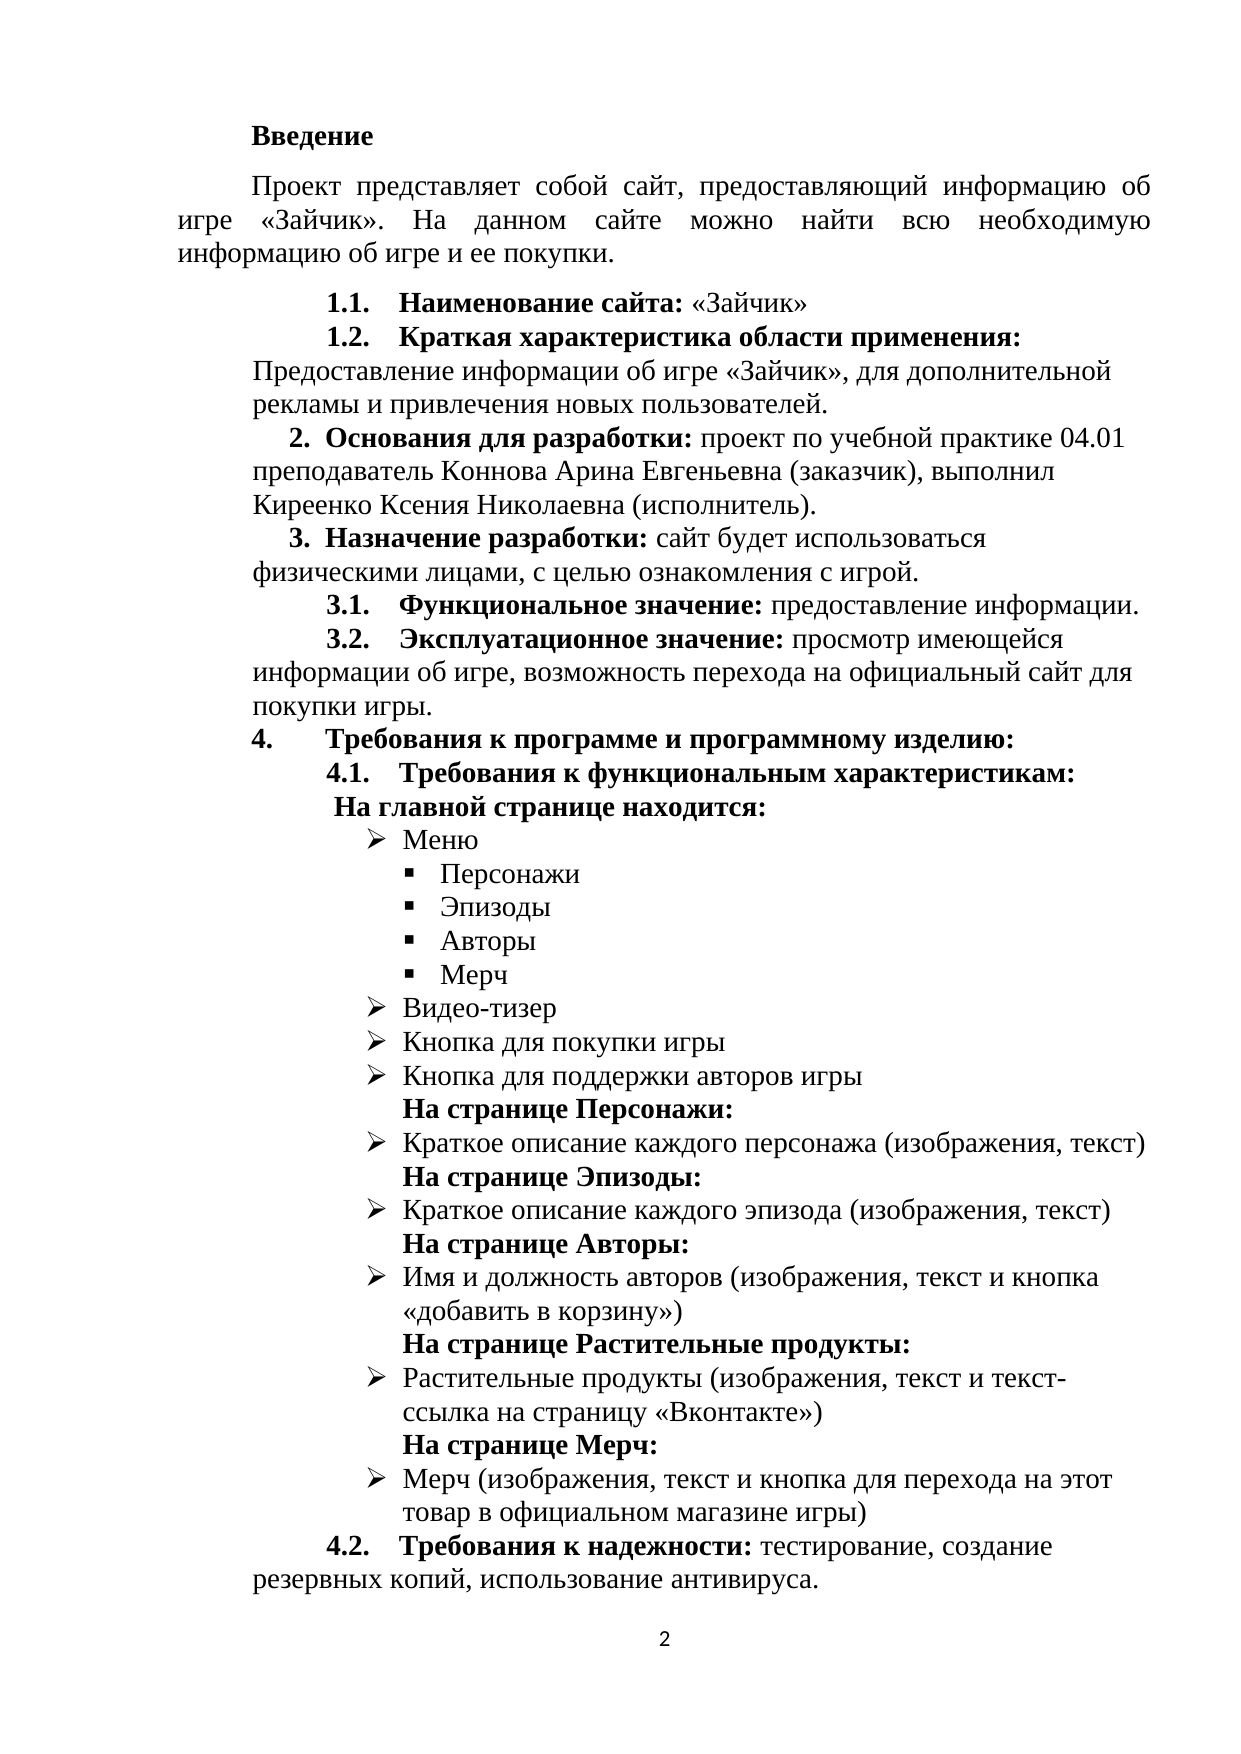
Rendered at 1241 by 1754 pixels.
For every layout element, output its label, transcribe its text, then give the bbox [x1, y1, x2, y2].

list Назначение разработки: сайт будет использоваться физическими лицами, с целью ознакомления с игрой. [252, 520, 1152, 587]
list Функциональное значение: предоставление информации. [252, 587, 1152, 621]
list Требования к программе и программному изделию: [177, 722, 1152, 755]
list Требования к функциональным характеристикам: [252, 755, 1152, 789]
list Мерч (изображения, текст и кнопка для перехода на этот товар в официальном магазине игры) [365, 1461, 1152, 1528]
list На странице Эпизоды: [402, 1159, 1152, 1192]
list Растительные продукты (изображения, текст и текст-ссылка на страницу «Вконтакте») [365, 1360, 1152, 1427]
list На странице Мерч: [402, 1427, 1152, 1461]
list Меню [365, 822, 1152, 856]
list На главной странице находится: [333, 789, 1152, 822]
list Краткая характеристика области применения: Предоставление информации об игре «Зайчик», для дополнительной рекламы и привлечения новых пользователей. [252, 319, 1152, 420]
list Эпизоды [402, 889, 1152, 923]
list Основания для разработки: проект по учебной практике 04.01 преподаватель Коннова Арина Евгеньевна (заказчик), выполнил Киреенко Ксения Николаевна (исполнитель). [252, 420, 1152, 520]
list Мерч [402, 957, 1152, 991]
list Наименование сайта: «Зайчик» [252, 286, 1152, 319]
list Требования к надежности: тестирование, создание резервных копий, использование антивируса. [252, 1528, 1152, 1595]
list Имя и должность авторов (изображения, текст и кнопка «добавить в корзину») [365, 1259, 1152, 1327]
list Авторы [402, 923, 1152, 957]
list Видео-тизер [365, 991, 1152, 1024]
list Краткое описание каждого эпизода (изображения, текст) [365, 1192, 1152, 1226]
list Краткое описание каждого персонажа (изображения, текст) [365, 1125, 1152, 1159]
list На странице Персонажи: [402, 1091, 1152, 1125]
text Проект представляет собой сайт, предоставляющий информацию об игре «Зайчик». На данном сайте можно найти всю необходимую информацию об игре и ее покупки. [177, 168, 1152, 269]
list Эксплуатационное значение: просмотр имеющейся информации об игре, возможность перехода на официальный сайт для покупки игры. [252, 621, 1152, 722]
list На странице Растительные продукты: [402, 1327, 1152, 1360]
list Кнопка для покупки игры [365, 1024, 1152, 1058]
list Кнопка для поддержки авторов игры [365, 1058, 1152, 1091]
text Введение [177, 118, 1152, 152]
list Персонажи [402, 856, 1152, 889]
list На странице Авторы: [402, 1226, 1152, 1259]
